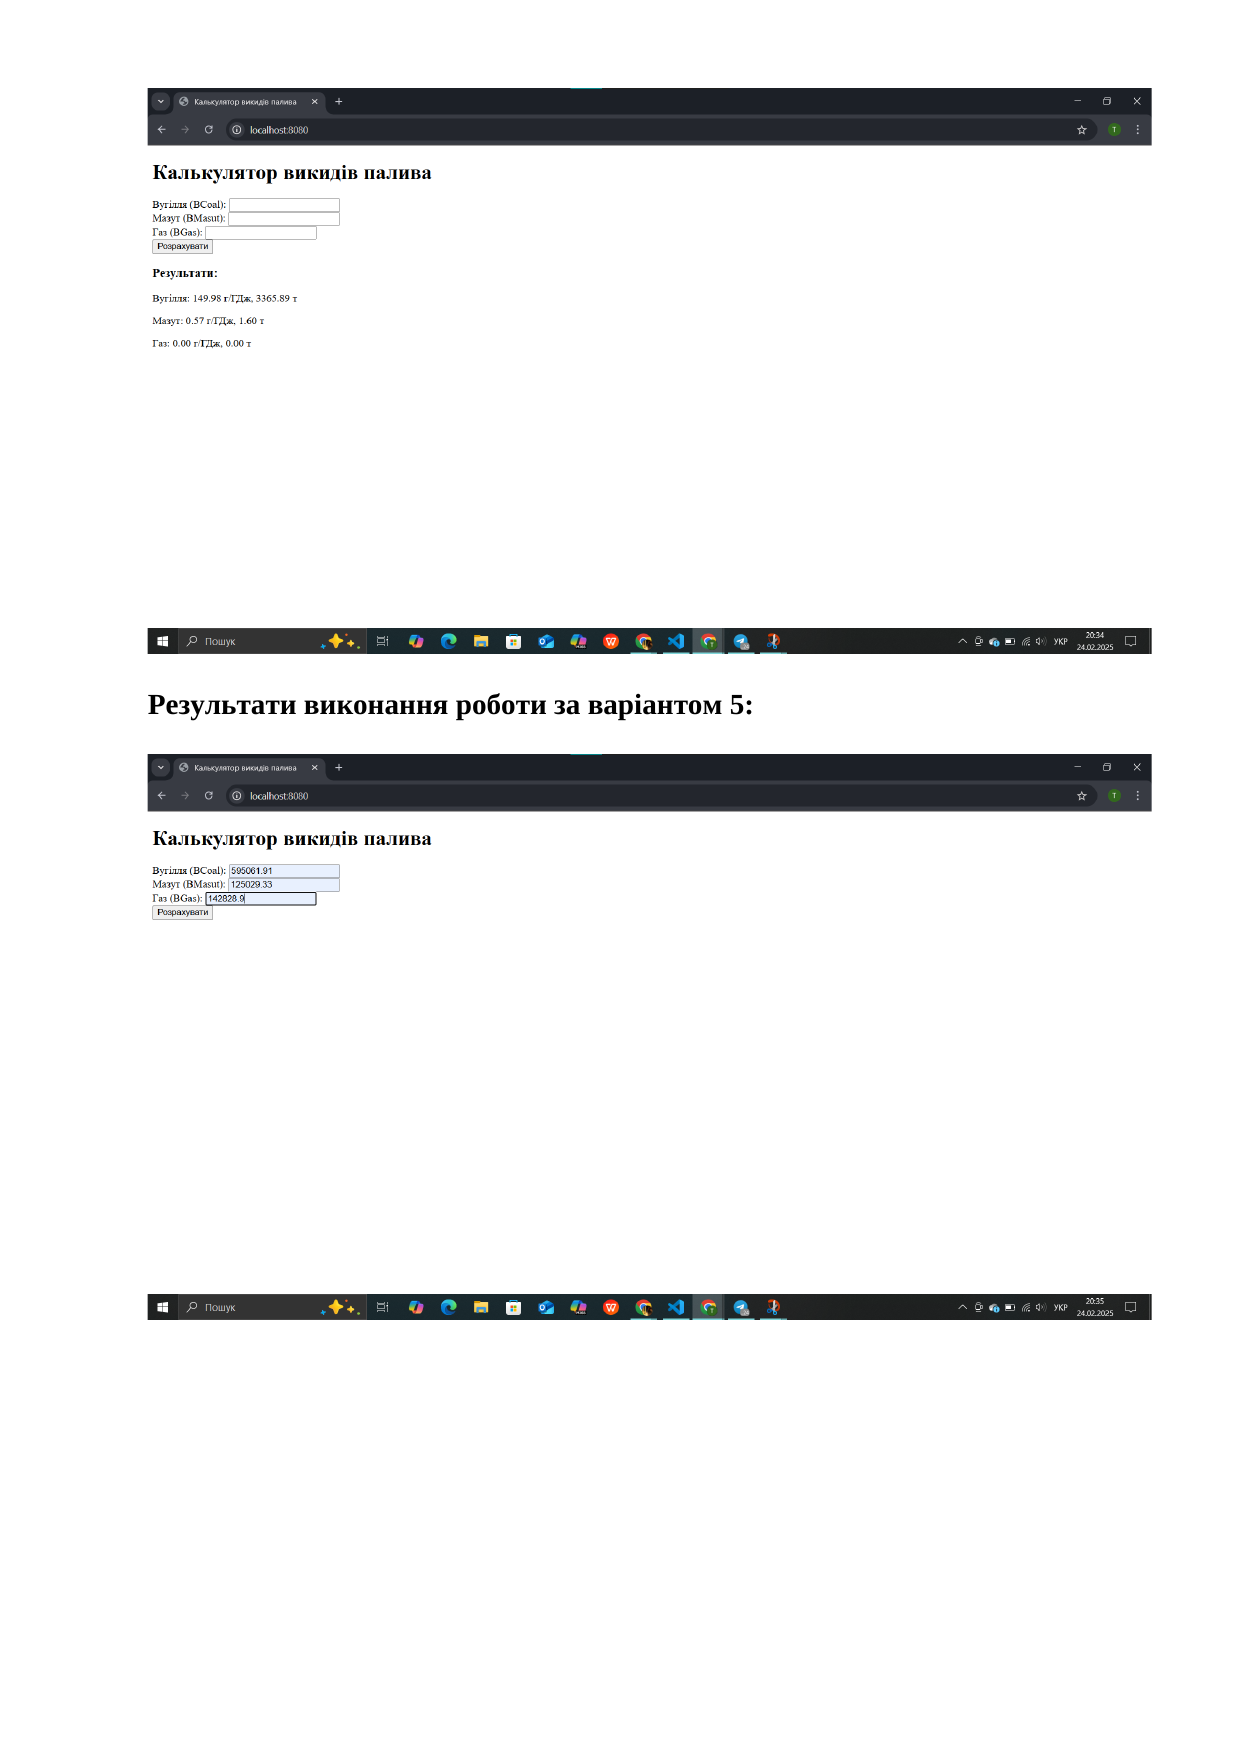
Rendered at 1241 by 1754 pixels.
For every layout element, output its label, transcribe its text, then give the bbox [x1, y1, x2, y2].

picture [147, 754, 1152, 1320]
text Результати виконання роботи за варіантом 5: [148, 687, 1152, 721]
picture [147, 88, 1152, 654]
